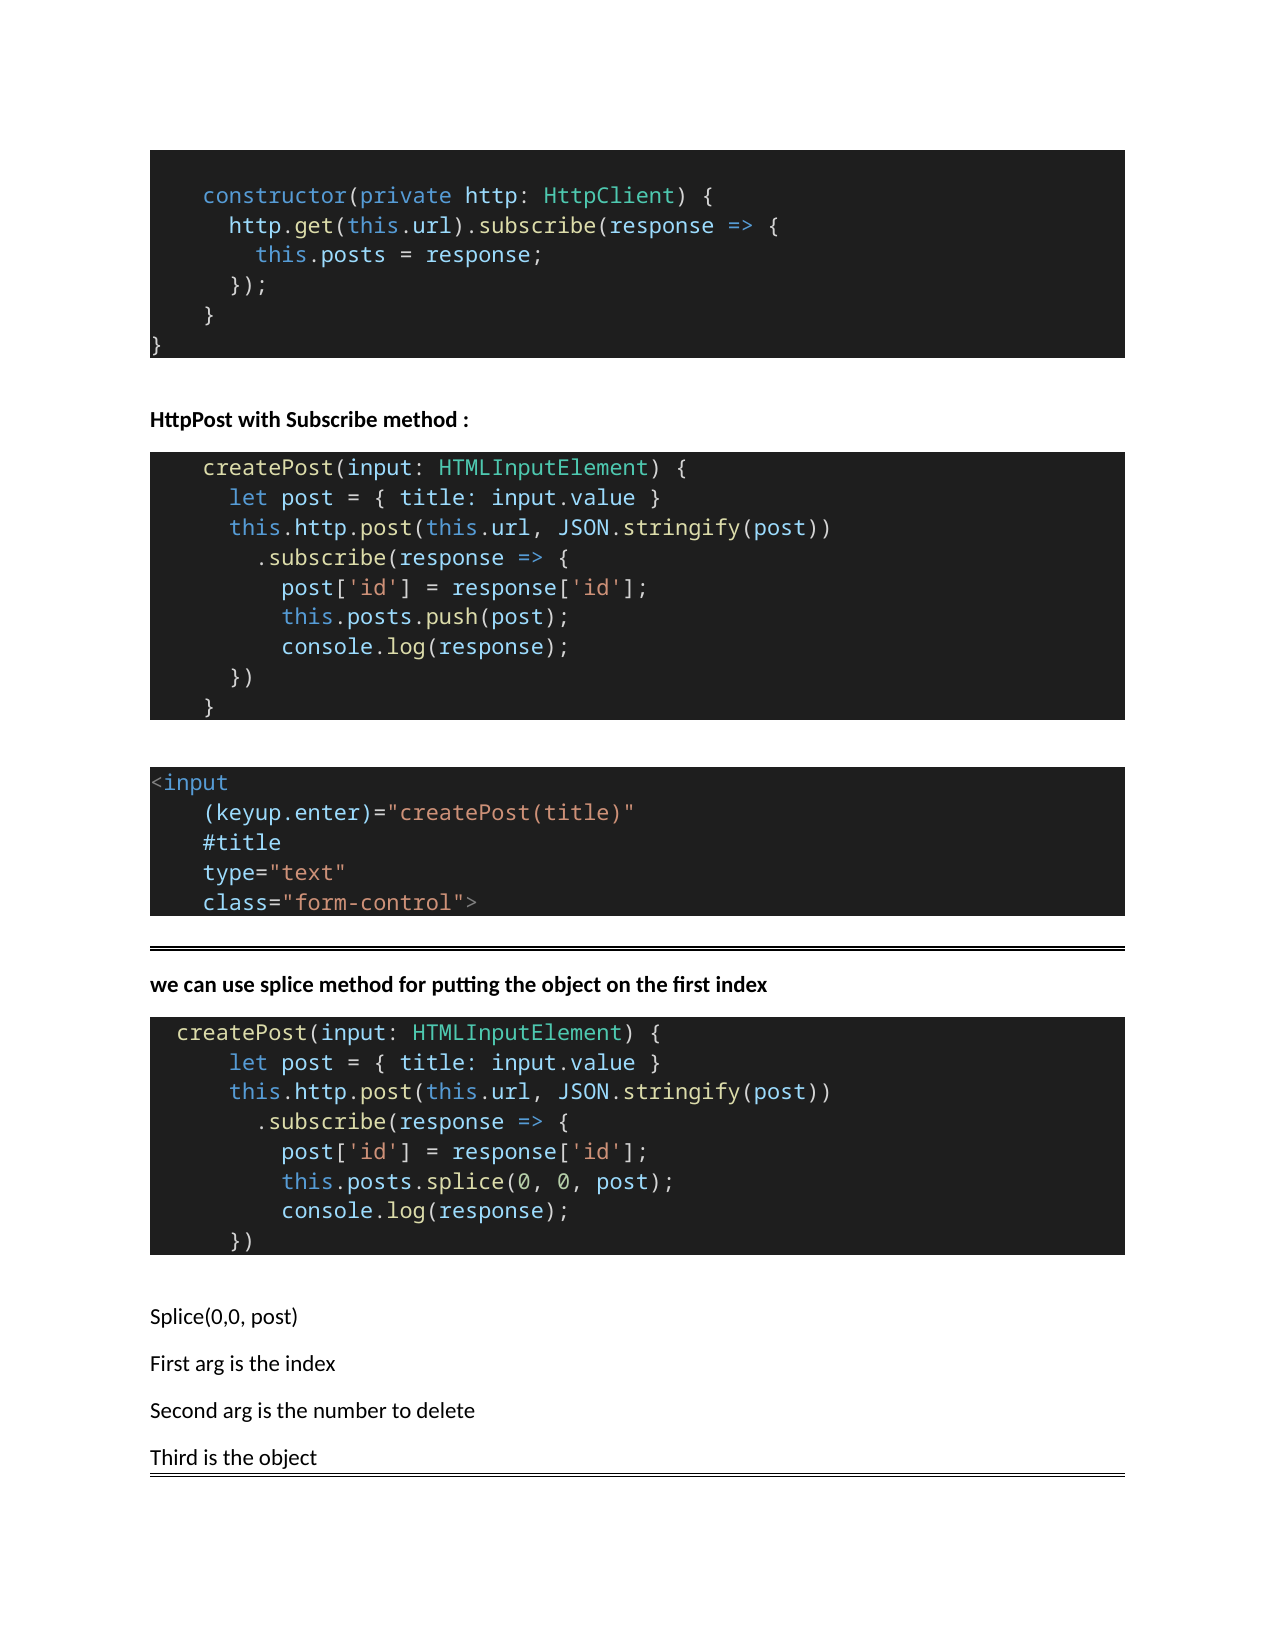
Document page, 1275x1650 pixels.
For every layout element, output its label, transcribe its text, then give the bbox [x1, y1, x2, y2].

text } [150, 329, 1125, 358]
text let post = { title: input.value } [150, 1047, 1125, 1076]
text First arg is the index [150, 1349, 1125, 1377]
text this.posts = response; [150, 239, 1125, 269]
text this.http.post(this.url, JSON.stringify(post)) [150, 512, 1125, 542]
text post['id'] = response['id']; [150, 1136, 1125, 1166]
text type="text" [150, 857, 1125, 886]
text this.http.post(this.url, JSON.stringify(post)) [150, 1076, 1125, 1106]
text } [150, 299, 1125, 329]
text }) [150, 1225, 1125, 1255]
text post['id'] = response['id']; [150, 571, 1125, 601]
text }); [150, 269, 1125, 299]
text this.posts.splice(0, 0, post); [150, 1166, 1125, 1196]
text createPost(input: HTMLInputElement) { [150, 452, 1125, 482]
text Second arg is the number to delete [150, 1396, 1125, 1424]
text Splice(0,0, post) [150, 1302, 1125, 1330]
text console.log(response); [150, 631, 1125, 661]
text .subscribe(response => { [150, 1106, 1125, 1136]
text .subscribe(response => { [150, 542, 1125, 571]
text #title [150, 827, 1125, 857]
text createPost(input: HTMLInputElement) { [150, 1017, 1125, 1047]
text <input [150, 767, 1125, 797]
text http.get(this.url).subscribe(response => { [150, 209, 1125, 239]
text we can use splice method for putting the object on the first index [150, 970, 1125, 998]
text Third is the object [150, 1443, 1125, 1473]
text console.log(response); [150, 1196, 1125, 1225]
text }) [150, 661, 1125, 691]
text let post = { title: input.value } [150, 482, 1125, 512]
text (keyup.enter)="createPost(title)" [150, 797, 1125, 827]
text } [150, 691, 1125, 720]
text class="form-control"> [150, 886, 1125, 916]
text constructor(private http: HttpClient) { [150, 180, 1125, 209]
text HttpPost with Subscribe method : [150, 405, 1125, 433]
text this.posts.push(post); [150, 601, 1125, 631]
